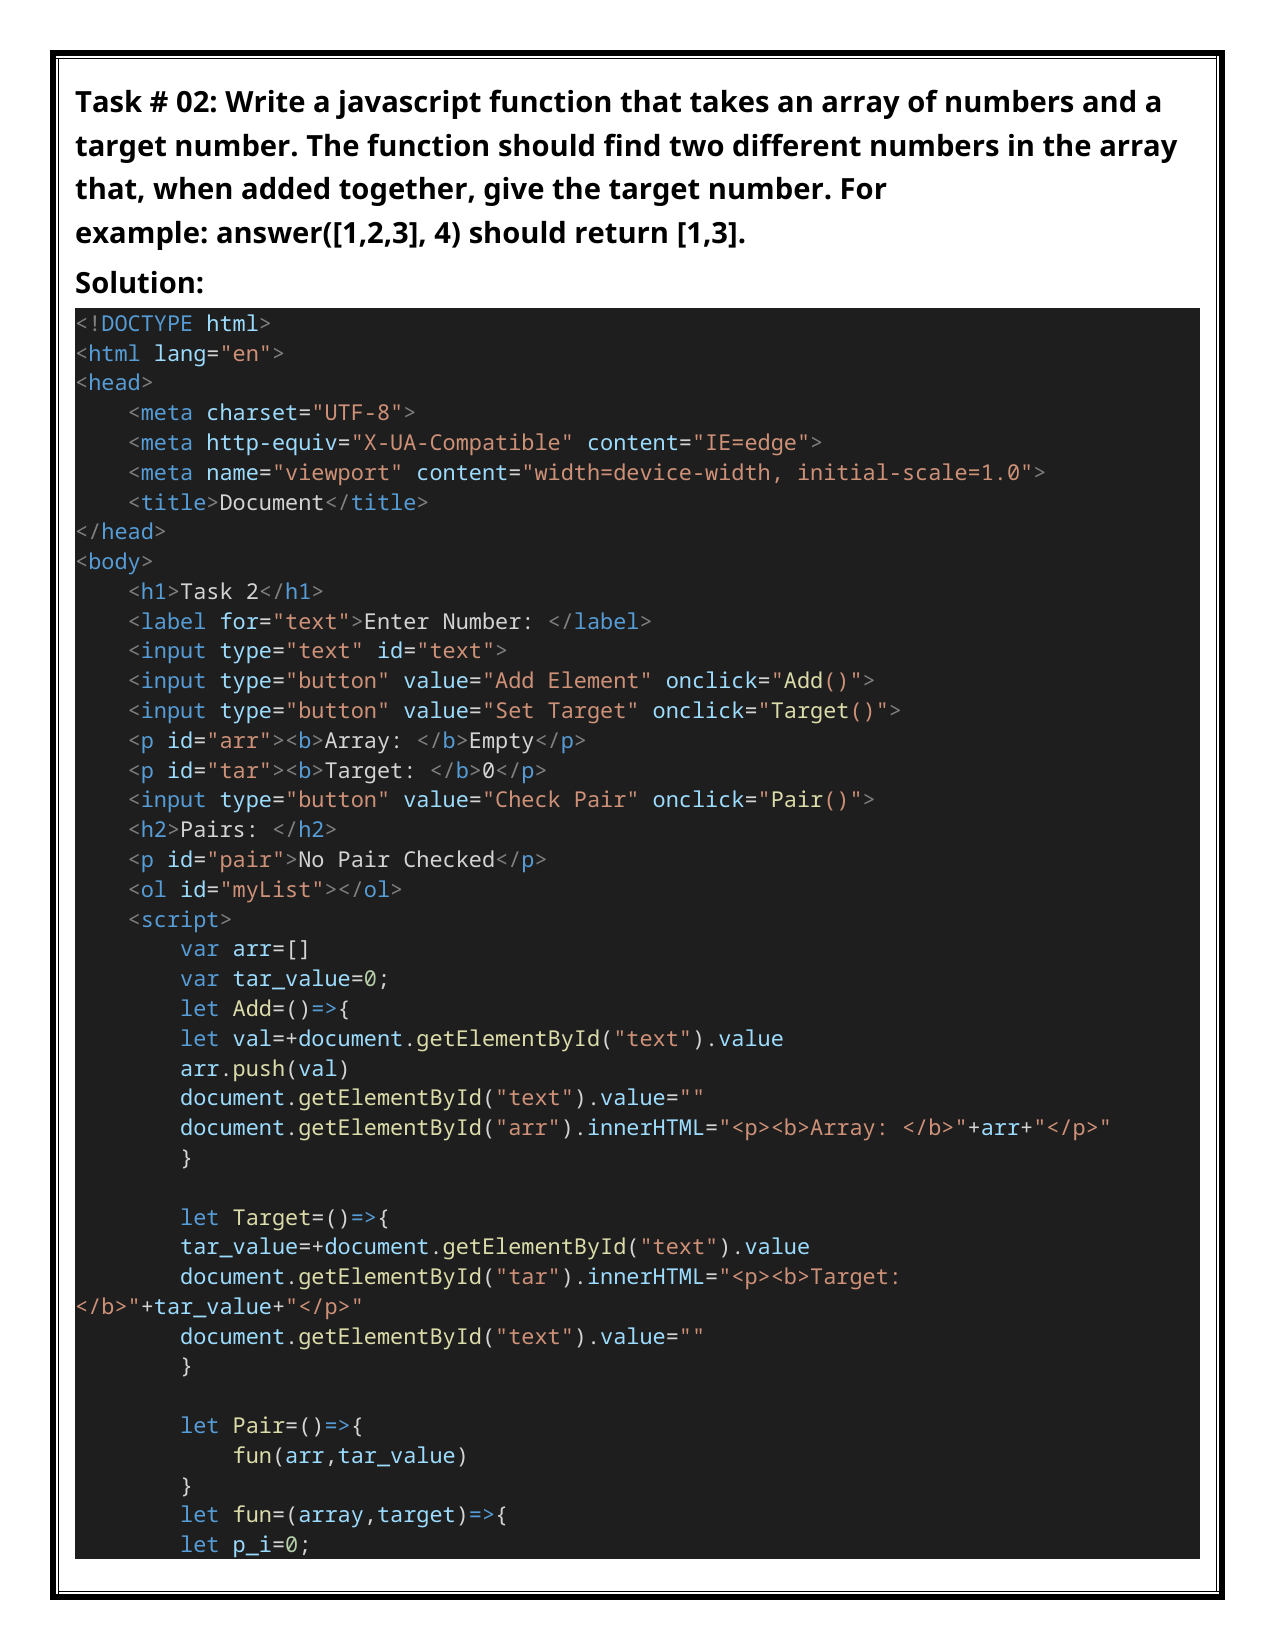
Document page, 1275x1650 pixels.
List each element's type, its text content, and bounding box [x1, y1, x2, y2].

text <meta name="viewport" content="width=device-width, initial-scale=1.0"> [75, 457, 1200, 486]
text <script> [75, 903, 1200, 933]
text <p id="arr"><b>Array: </b>Empty</p> [75, 725, 1200, 754]
text arr.push(val) [75, 1052, 1200, 1082]
text fun(arr,tar_value) [75, 1440, 1200, 1469]
text <input type="button" value="Check Pair" onclick="Pair()"> [75, 784, 1200, 814]
text var arr=[] [75, 933, 1200, 963]
text document.getElementById("tar").innerHTML="<p><b>Target: </b>"+tar_value+"</p>" [75, 1261, 1200, 1321]
text <input type="button" value="Add Element" onclick="Add()"> [75, 665, 1200, 695]
text <p id="pair">No Pair Checked</p> [75, 844, 1200, 874]
text <ol id="myList"></ol> [75, 874, 1200, 903]
text Task # 02: Write a javascript function that takes an array of numbers and a target number. The function should find two different numbers in the array that, when added together, give the target number. For example: answer([1,2,3], 4) should return [1,3]. [75, 81, 1200, 252]
text <meta charset="UTF-8"> [75, 397, 1200, 427]
text <title>Document</title> [75, 486, 1200, 516]
text <html lang="en"> [75, 337, 1200, 367]
text let val=+document.getElementById("text").value [75, 1023, 1200, 1052]
text let Add=()=>{ [75, 993, 1200, 1023]
text Solution: [75, 262, 1200, 302]
text } [75, 1142, 1200, 1172]
text document.getElementById("text").value="" [75, 1321, 1200, 1350]
text tar_value=+document.getElementById("text").value [75, 1231, 1200, 1261]
text let p_i=0; [75, 1529, 1200, 1559]
text <!DOCTYPE html> [75, 308, 1200, 337]
text <head> [75, 367, 1200, 397]
text var tar_value=0; [75, 963, 1200, 993]
text let Pair=()=>{ [75, 1410, 1200, 1440]
text </head> [75, 516, 1200, 546]
text let fun=(array,target)=>{ [75, 1499, 1200, 1529]
text let Target=()=>{ [75, 1201, 1200, 1231]
text <h1>Task 2</h1> [75, 576, 1200, 606]
text <body> [75, 546, 1200, 576]
text document.getElementById("text").value="" [75, 1082, 1200, 1112]
text <input type="button" value="Set Target" onclick="Target()"> [75, 695, 1200, 725]
text <meta http-equiv="X-UA-Compatible" content="IE=edge"> [75, 427, 1200, 457]
text } [75, 1350, 1200, 1380]
text document.getElementById("arr").innerHTML="<p><b>Array: </b>"+arr+"</p>" [75, 1112, 1200, 1142]
text <input type="text" id="text"> [75, 635, 1200, 665]
text <h2>Pairs: </h2> [75, 814, 1200, 844]
text <label for="text">Enter Number: </label> [75, 606, 1200, 635]
text <p id="tar"><b>Target: </b>0</p> [75, 754, 1200, 784]
text } [75, 1469, 1200, 1499]
